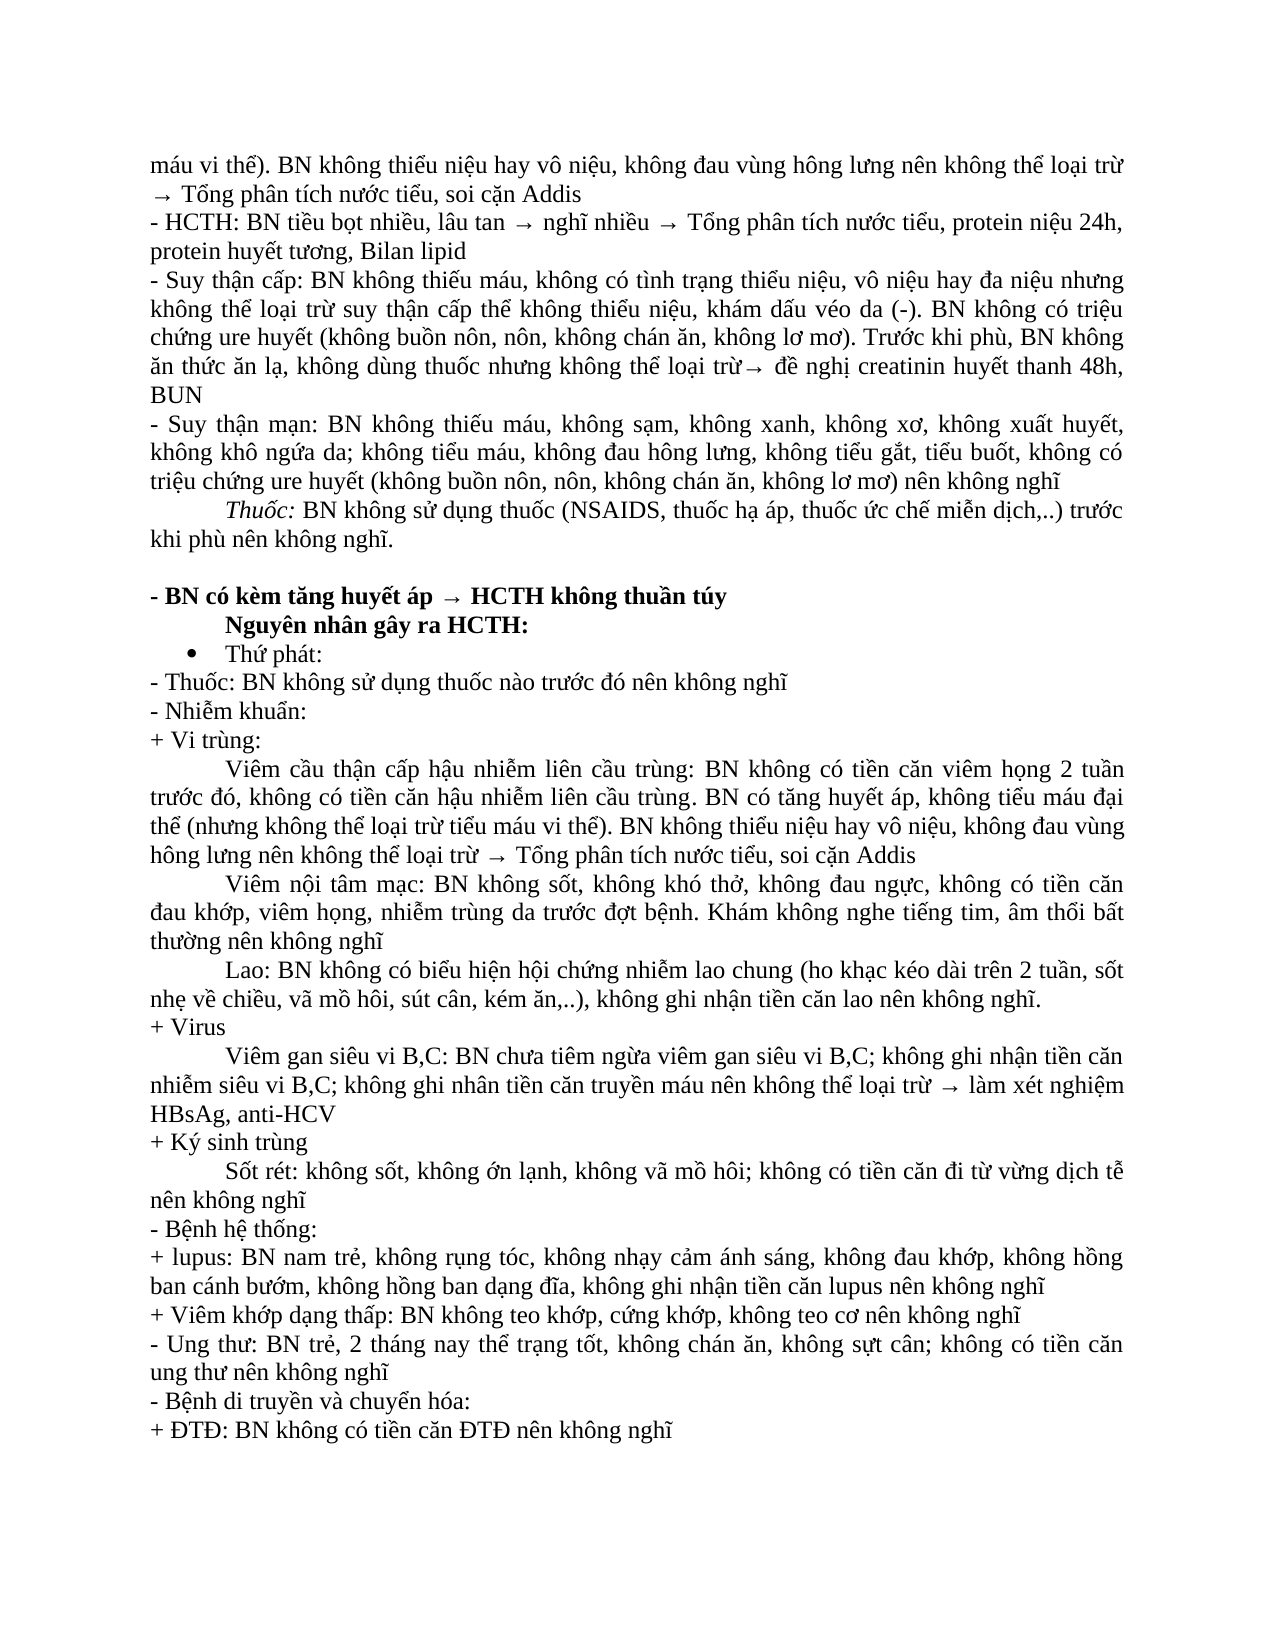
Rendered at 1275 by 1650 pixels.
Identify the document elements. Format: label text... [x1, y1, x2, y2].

text - Ung thư: BN trẻ, 2 tháng nay thể trạng tốt, không chán ăn, không sựt cân; không có tiền căn ung thư nên không nghĩ [150, 1329, 1125, 1386]
text Lao: BN không có biểu hiện hội chứng nhiễm lao chung (ho khạc kéo dài trên 2 tuần, sốt nhẹ về chiều, vã mồ hôi, sút cân, kém ăn,..), không ghi nhận tiền căn lao nên không nghĩ. [150, 955, 1125, 1012]
text + Ký sinh trùng [150, 1127, 1125, 1156]
text Viêm gan siêu vi B,C: BN chưa tiêm ngừa viêm gan siêu vi B,C; không ghi nhận tiền căn nhiễm siêu vi B,C; không ghi nhân tiền căn truyền máu nên không thể loại trừ → làm xét nghiệm HBsAg, anti-HCV [150, 1041, 1125, 1127]
list Nguyên nhân gây ra HCTH: [225, 610, 1125, 639]
text - BN có kèm tăng huyết áp → HCTH không thuần túy [150, 581, 1125, 610]
text + Virus [150, 1012, 1125, 1041]
text Sốt rét: không sốt, không ớn lạnh, không vã mồ hôi; không có tiền căn đi từ vừng dịch tễ nên không nghĩ [150, 1156, 1125, 1214]
text - Nhiễm khuẩn: [150, 696, 1125, 725]
text - Suy thận cấp: BN không thiếu máu, không có tình trạng thiểu niệu, vô niệu hay đa niệu nhưng không thể loại trừ suy thận cấp thể không thiểu niệu, khám dấu véo da (-). BN không có triệu chứng ure huyết (không buồn nôn, nôn, không chán ăn, không lơ mơ). Trước khi phù, BN không ăn thức ăn lạ, không dùng thuốc nhưng không thể loại trừ→ đề nghị creatinin huyết thanh 48h, BUN [150, 265, 1125, 409]
text - HCTH: BN tiều bọt nhiều, lâu tan → nghĩ nhiều → Tổng phân tích nước tiểu, protein niệu 24h, protein huyết tương, Bilan lipid [150, 207, 1125, 265]
text Viêm cầu thận cấp hậu nhiễm liên cầu trùng: BN không có tiền căn viêm họng 2 tuần trước đó, không có tiền căn hậu nhiễm liên cầu trùng. BN có tăng huyết áp, không tiểu máu đại thể (nhưng không thể loại trừ tiểu máu vi thể). BN không thiểu niệu hay vô niệu, không đau vùng hông lưng nên không thể loại trừ → Tổng phân tích nước tiểu, soi cặn Addis [150, 754, 1125, 869]
text Thuốc: BN không sử dụng thuốc (NSAIDS, thuốc hạ áp, thuốc ức chế miễn dịch,..) trước khi phù nên không nghĩ. [150, 495, 1125, 552]
list Thứ phát: [187, 639, 1125, 667]
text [150, 150, 1125, 207]
text Viêm nội tâm mạc: BN không sốt, không khó thở, không đau ngực, không có tiền căn đau khớp, viêm họng, nhiễm trùng da trước đợt bệnh. Khám không nghe tiếng tim, âm thổi bất thường nên không nghĩ [150, 869, 1125, 955]
text - Bệnh hệ thống: [150, 1214, 1125, 1242]
text + Viêm khớp dạng thấp: BN không teo khớp, cứng khớp, không teo cơ nên không nghĩ [150, 1300, 1125, 1329]
text - Bệnh di truyền và chuyển hóa: [150, 1386, 1125, 1415]
text - Suy thận mạn: BN không thiếu máu, không sạm, không xanh, không xơ, không xuất huyết, không khô ngứa da; không tiểu máu, không đau hông lưng, không tiểu gắt, tiểu buốt, không có triệu chứng ure huyết (không buồn nôn, nôn, không chán ăn, không lơ mơ) nên không nghĩ [150, 409, 1125, 495]
text + lupus: BN nam trẻ, không rụng tóc, không nhạy cảm ánh sáng, không đau khớp, không hồng ban cánh bướm, không hồng ban dạng đĩa, không ghi nhận tiền căn lupus nên không nghĩ [150, 1242, 1125, 1300]
text - Thuốc: BN không sử dụng thuốc nào trước đó nên không nghĩ [150, 667, 1125, 696]
text + ĐTĐ: BN không có tiền căn ĐTĐ nên không nghĩ [150, 1415, 1125, 1444]
text + Vi trùng: [150, 725, 1125, 754]
